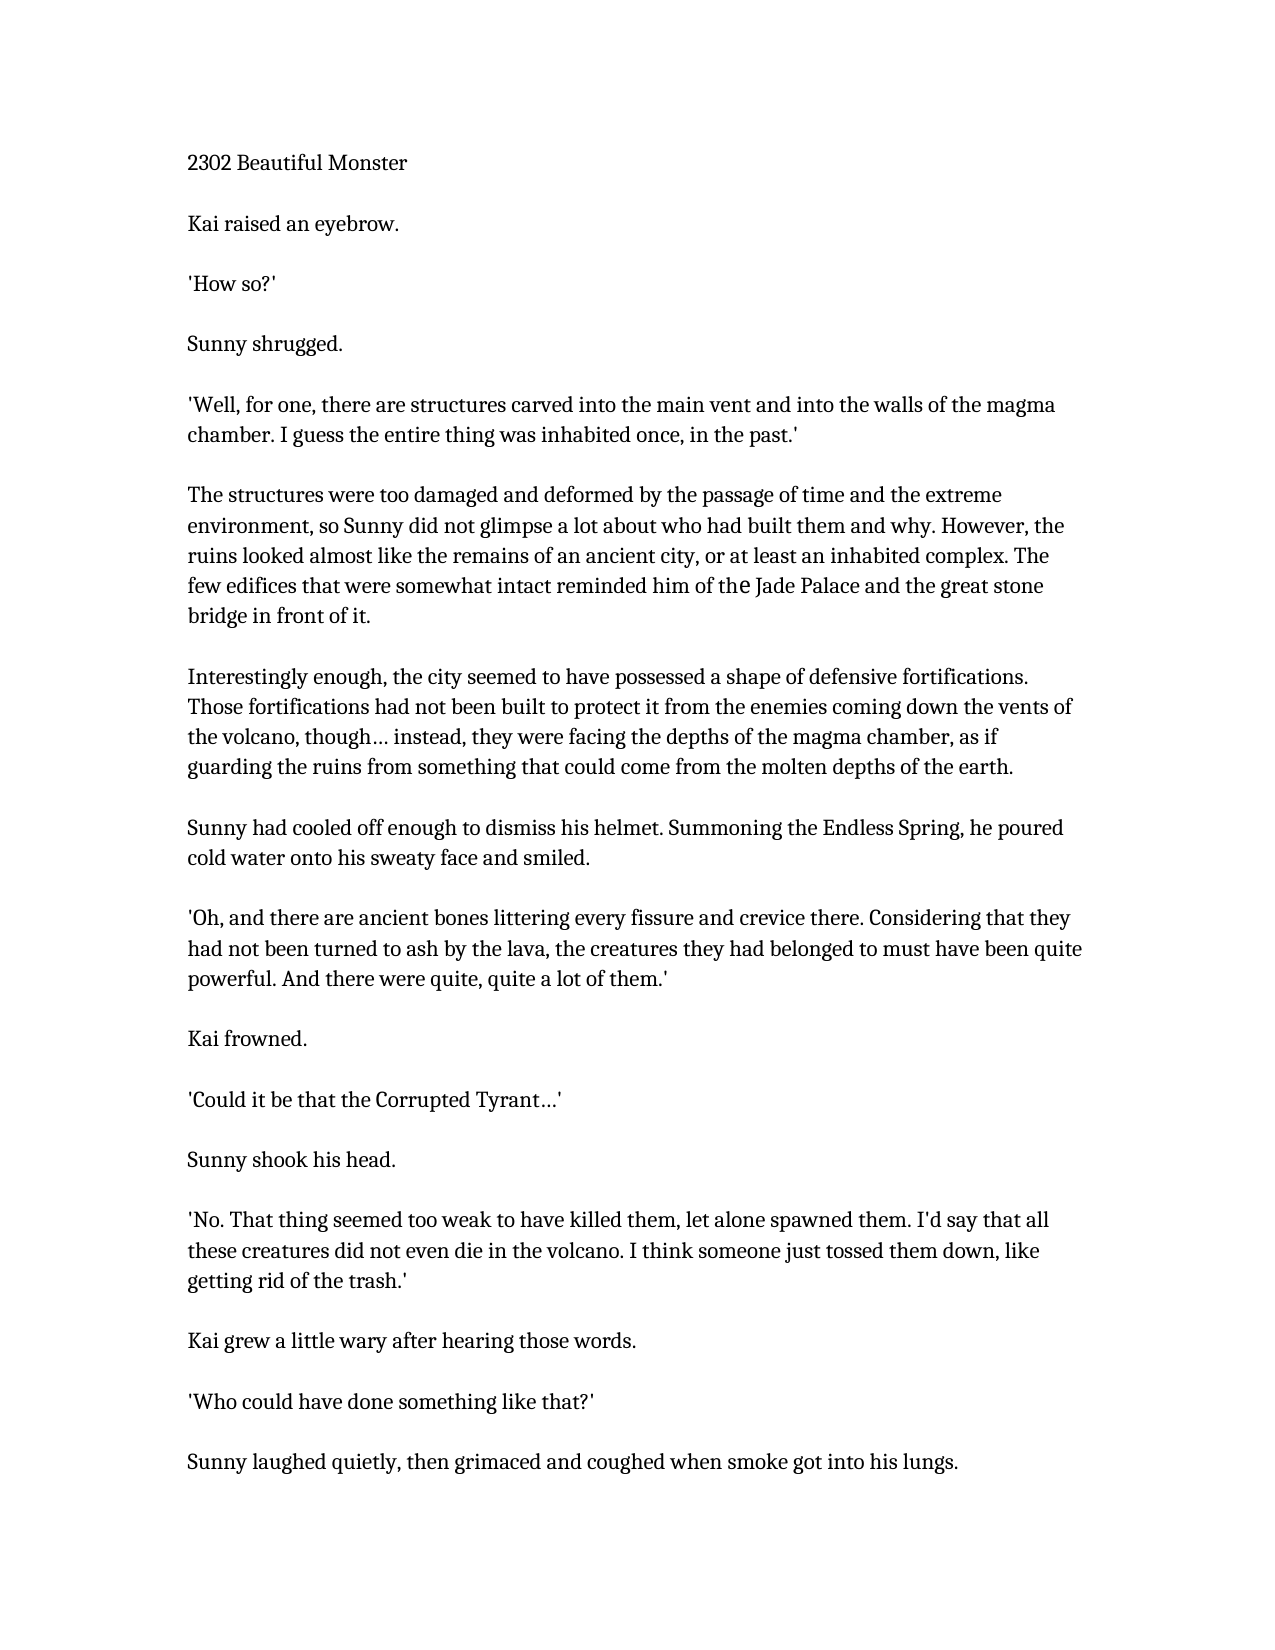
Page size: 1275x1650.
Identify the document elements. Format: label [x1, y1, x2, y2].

text [187, 150, 1087, 1475]
